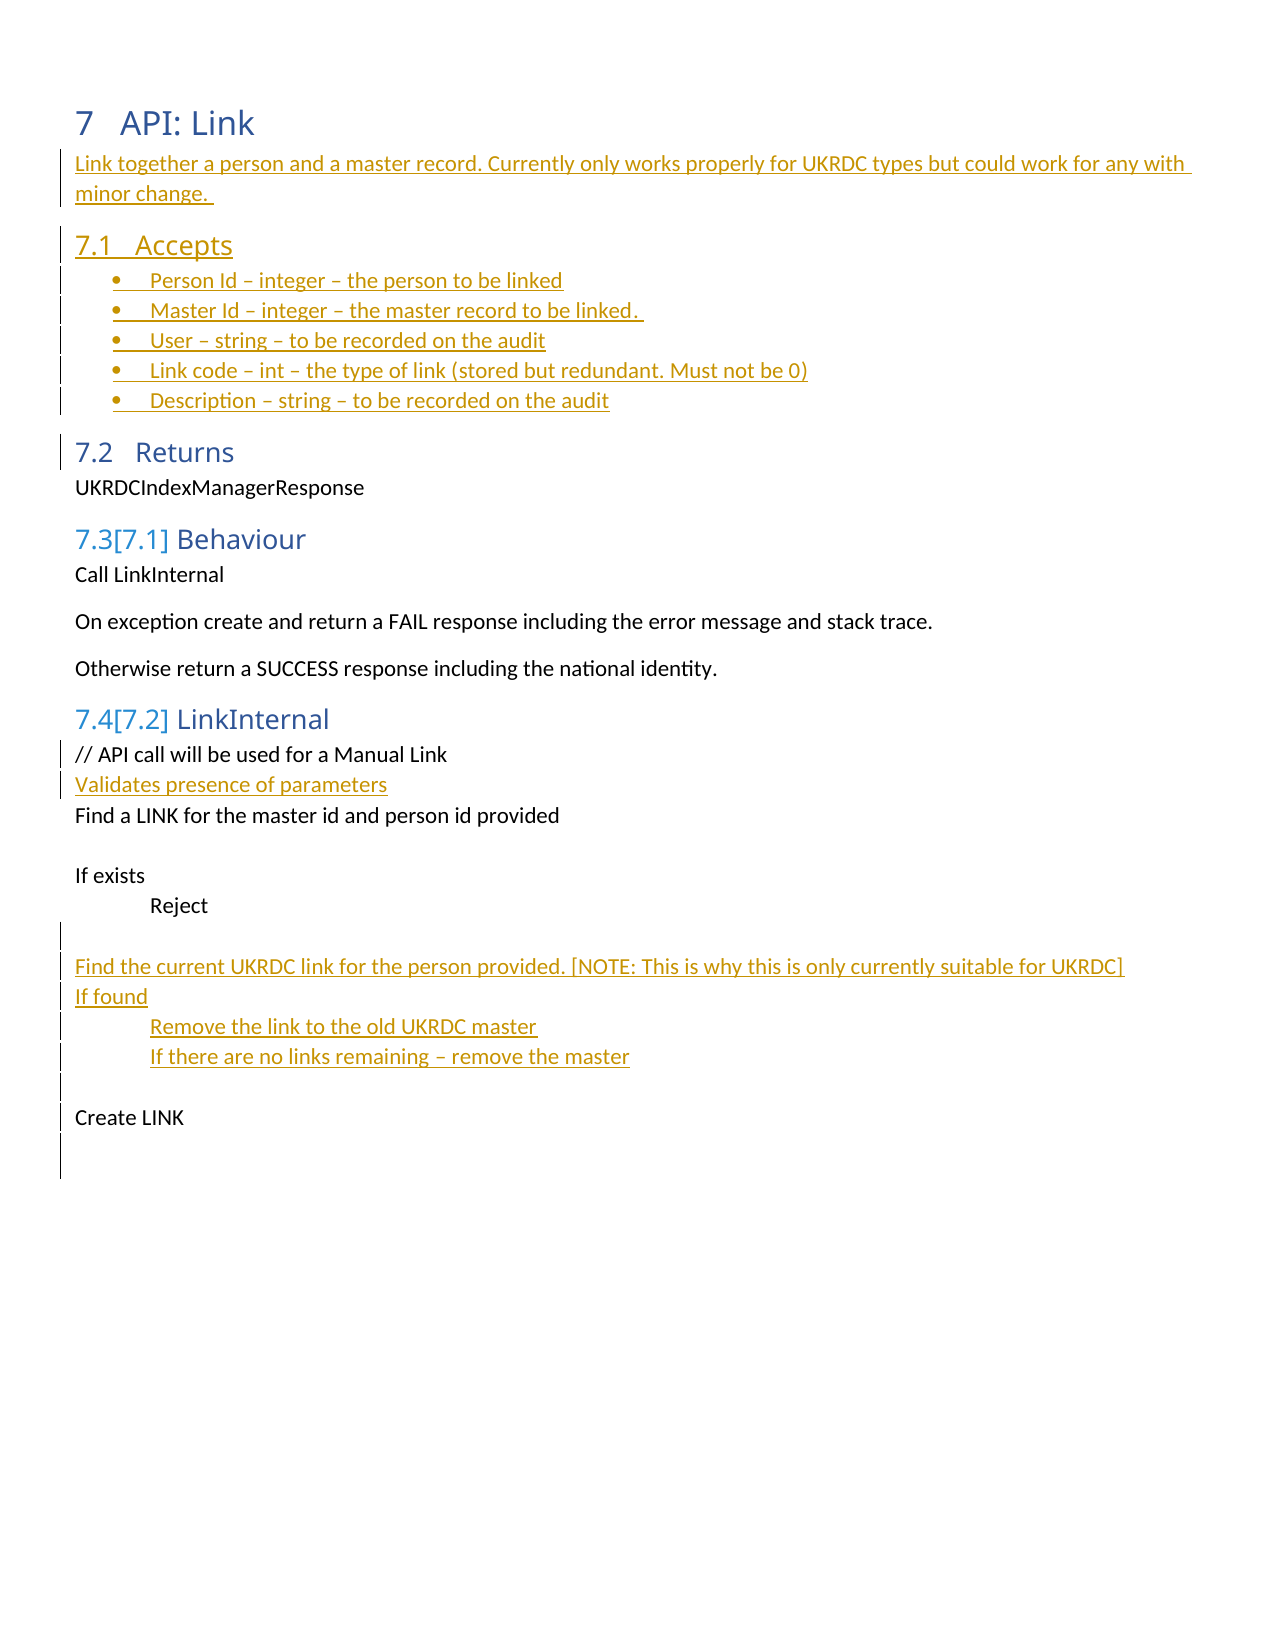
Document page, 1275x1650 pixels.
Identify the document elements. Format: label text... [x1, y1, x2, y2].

text Reject [75, 891, 1200, 919]
text Find a LINK for the master id and person id provided [75, 801, 1200, 829]
text Call LinkInternal [75, 560, 1200, 588]
text Create LINK [75, 1103, 1200, 1131]
text If exists [75, 861, 1200, 889]
subtitle Behaviour [75, 520, 1200, 557]
text Otherwise return a SUCCESS response including the national identity. [75, 654, 1200, 682]
subtitle LinkInternal [75, 701, 1200, 737]
text // API call will be used for a Manual Link [75, 740, 1200, 768]
text On exception create and return a FAIL response including the error message and stack trace. [75, 607, 1200, 635]
subtitle API: Link [75, 100, 1200, 145]
subtitle Returns [75, 433, 1200, 470]
text UKRDCIndexManagerResponse [75, 473, 1200, 501]
